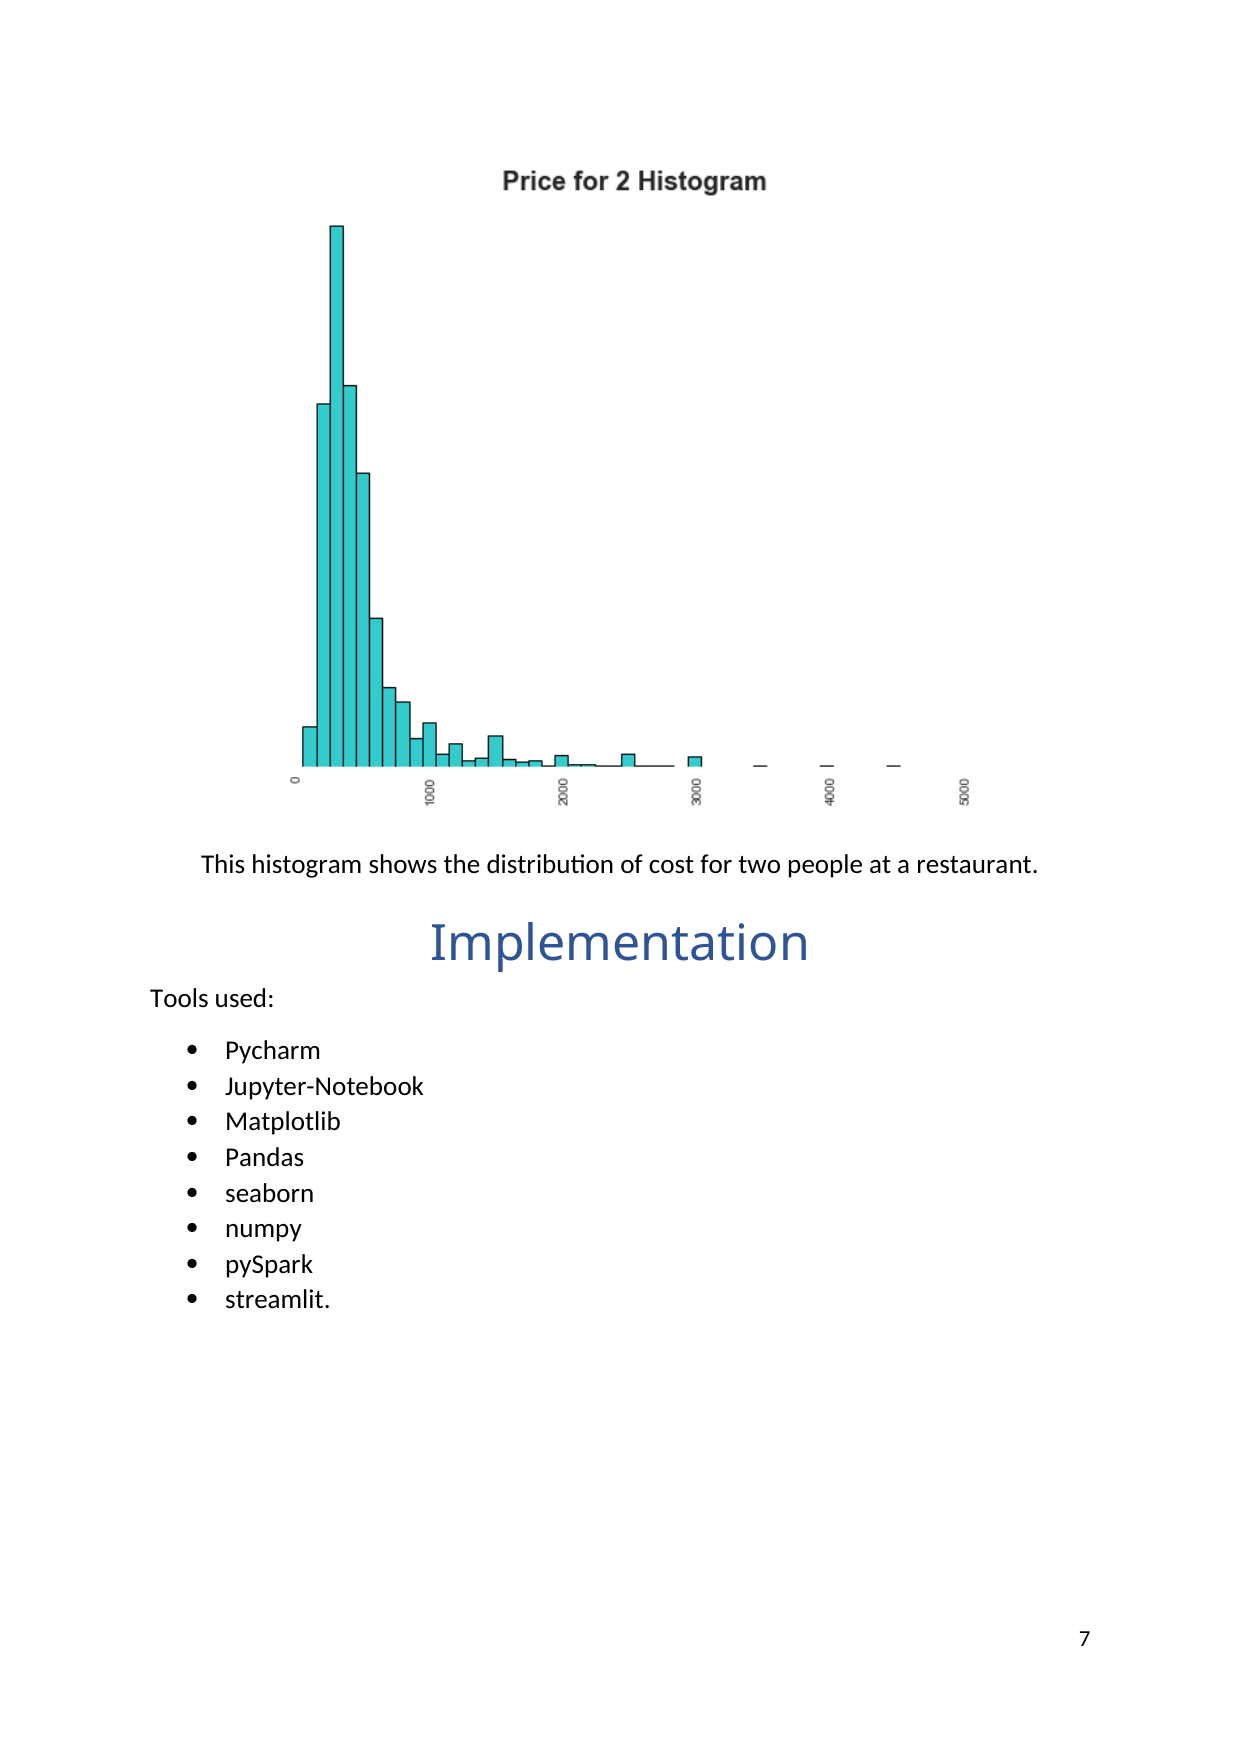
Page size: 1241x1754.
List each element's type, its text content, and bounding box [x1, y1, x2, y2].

list Pandas [187, 1140, 1090, 1173]
list Jupyter-Notebook [187, 1069, 1090, 1102]
list Pycharm [187, 1033, 1090, 1066]
list Matplotlib [187, 1104, 1090, 1137]
picture [255, 150, 985, 828]
list numpy [187, 1211, 1090, 1244]
subtitle Implementation [150, 907, 1090, 976]
list streamlit. [187, 1283, 1090, 1316]
list pySpark [187, 1247, 1090, 1280]
list seaborn [187, 1176, 1090, 1209]
text This histogram shows the distribution of cost for two people at a restaurant. [150, 847, 1090, 880]
text Tools used: [150, 981, 1090, 1014]
